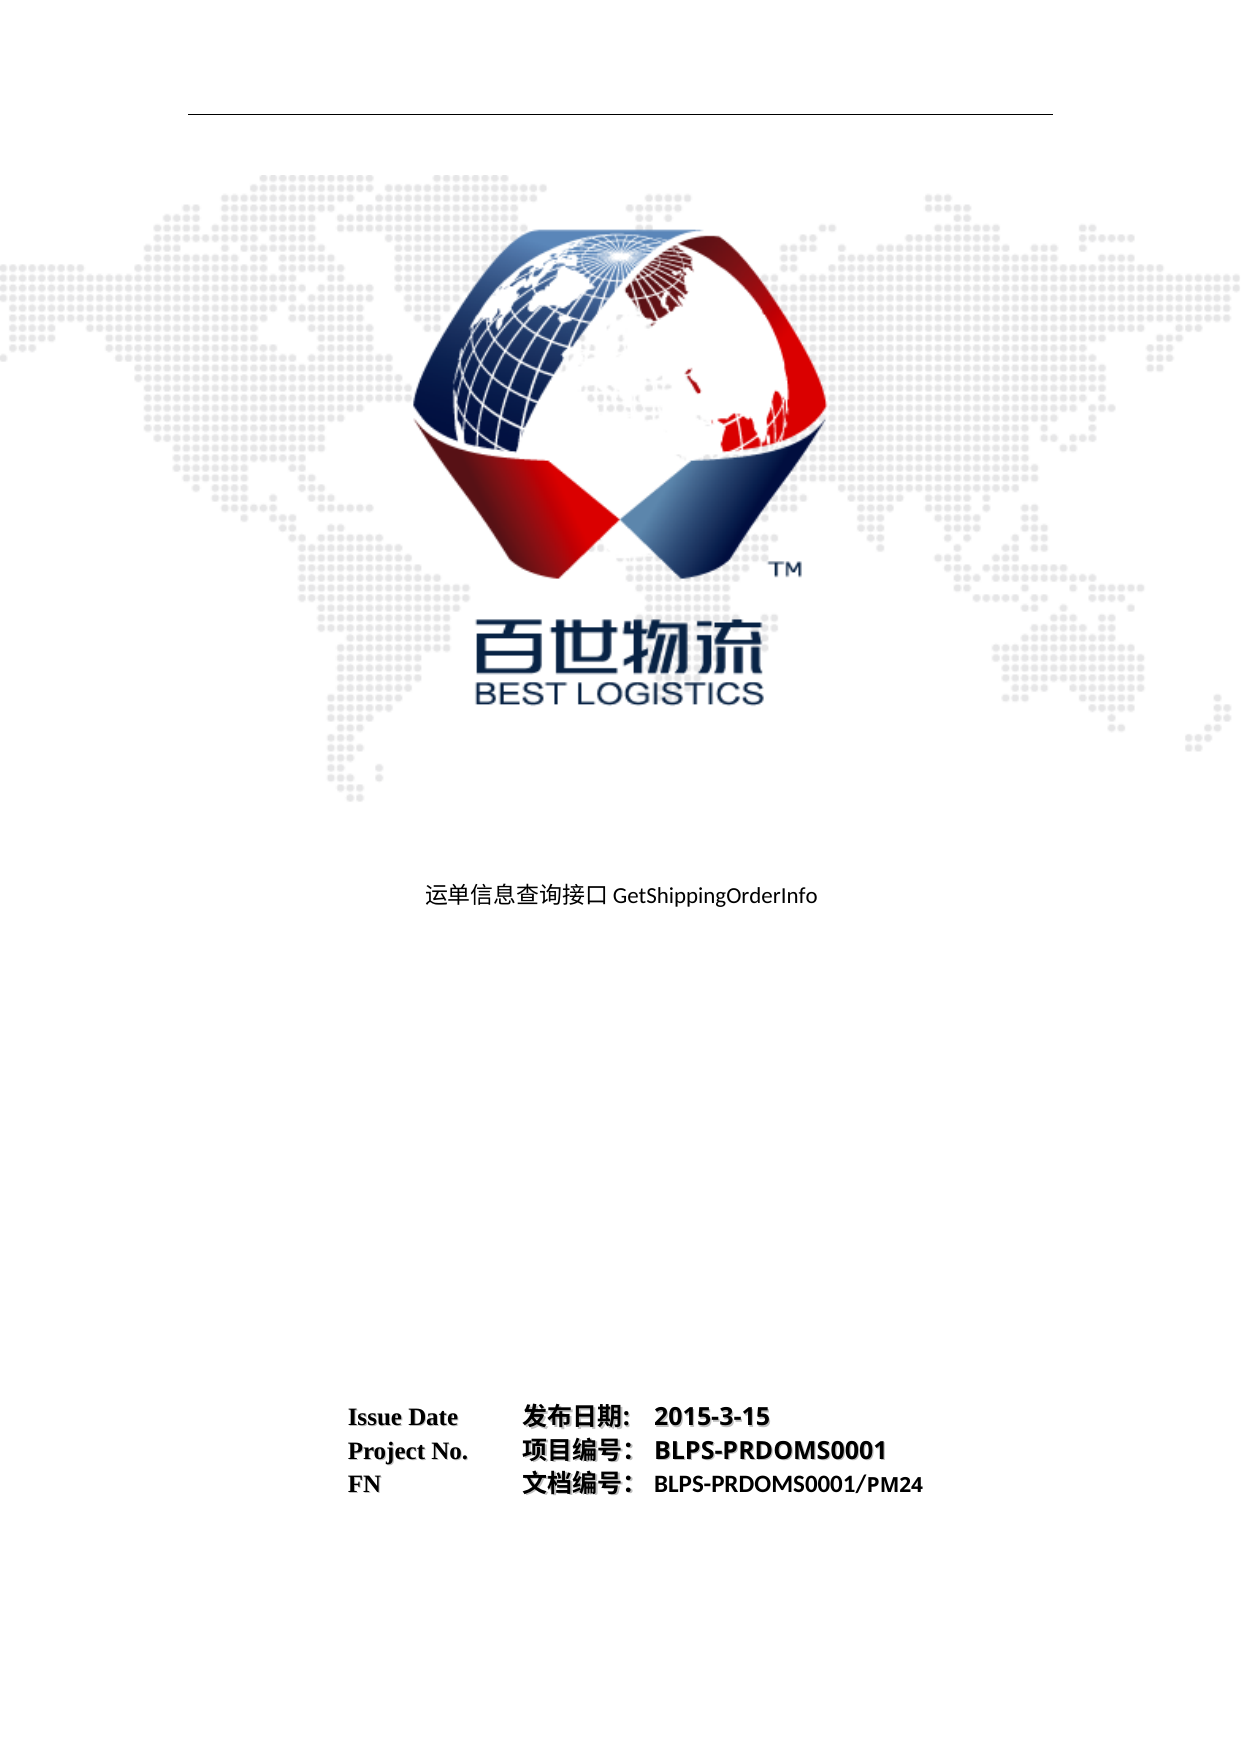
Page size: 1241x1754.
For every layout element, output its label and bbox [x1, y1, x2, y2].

picture [0, 175, 1241, 803]
